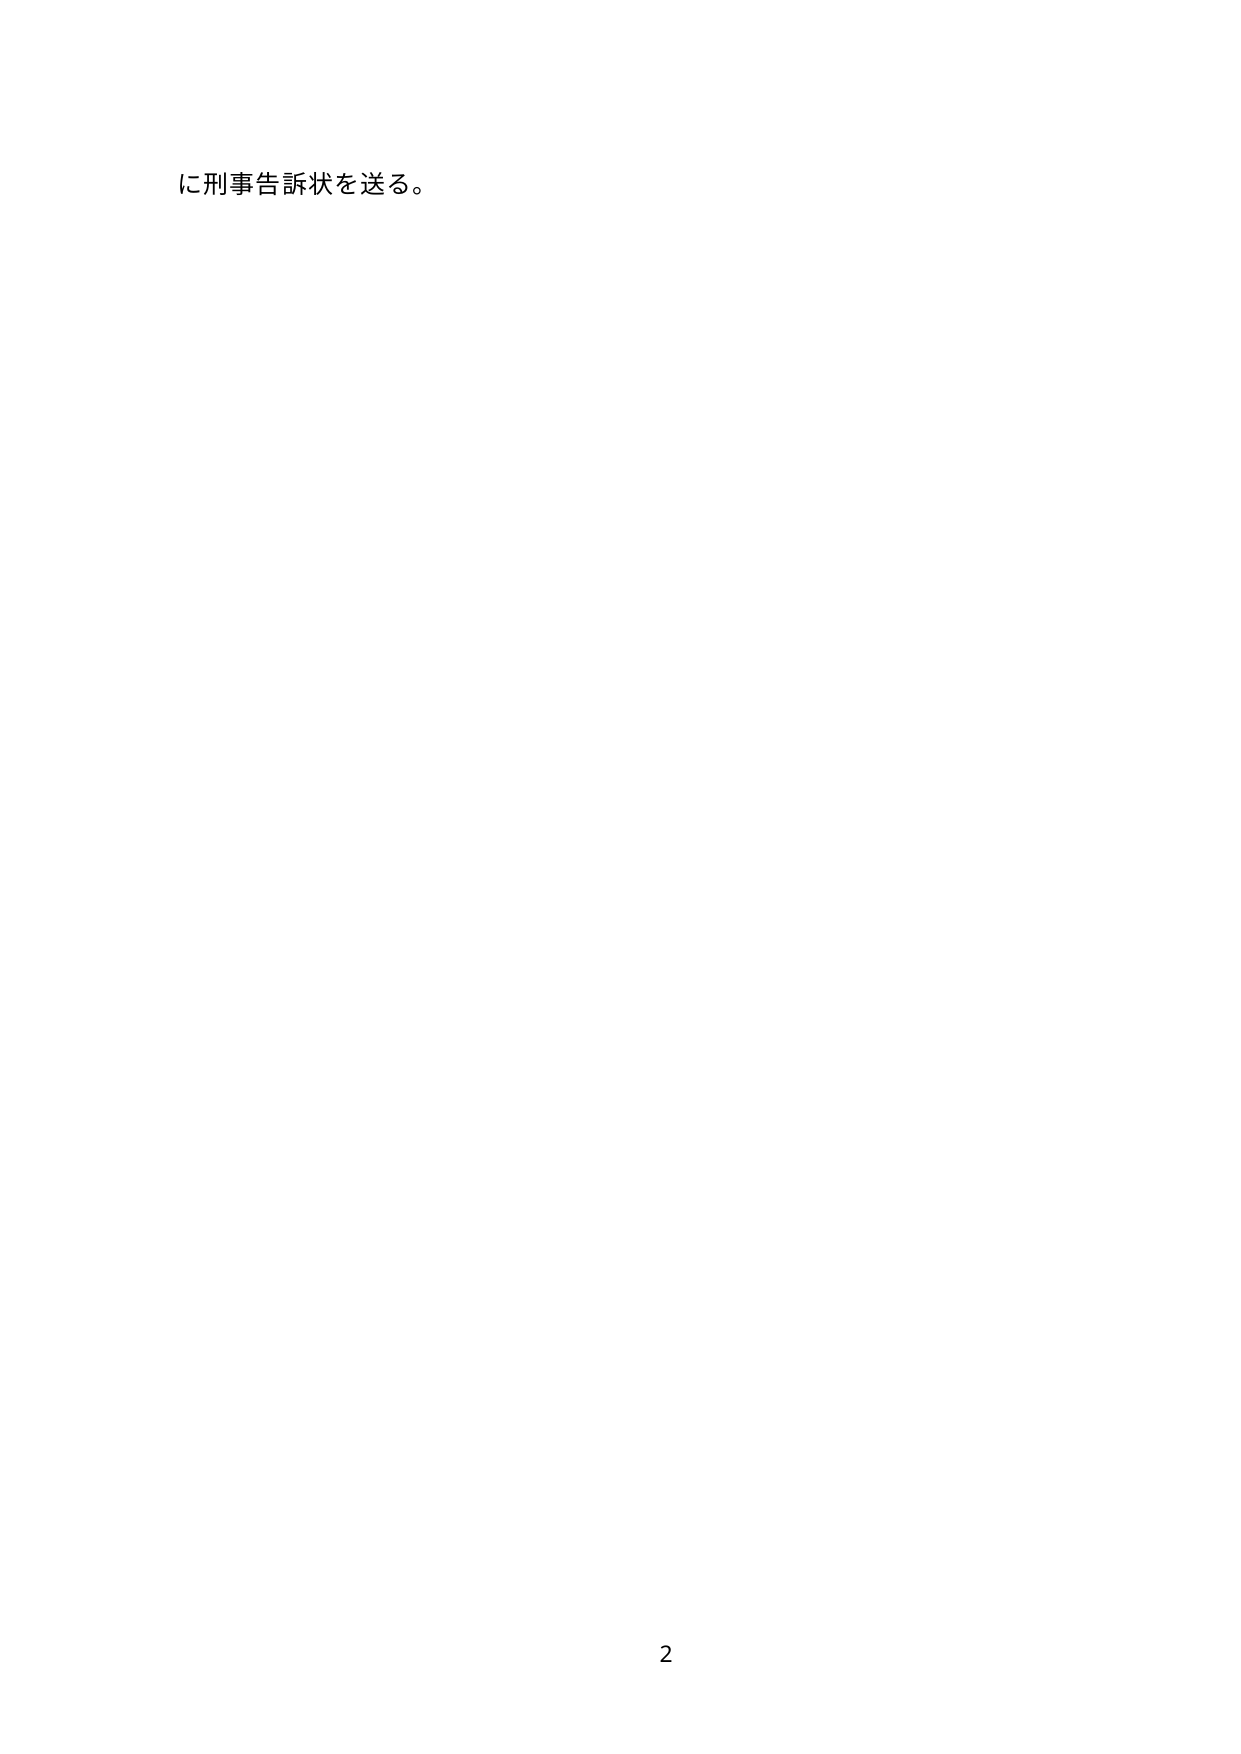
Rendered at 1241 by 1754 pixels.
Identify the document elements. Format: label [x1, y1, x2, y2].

text [177, 164, 1126, 201]
